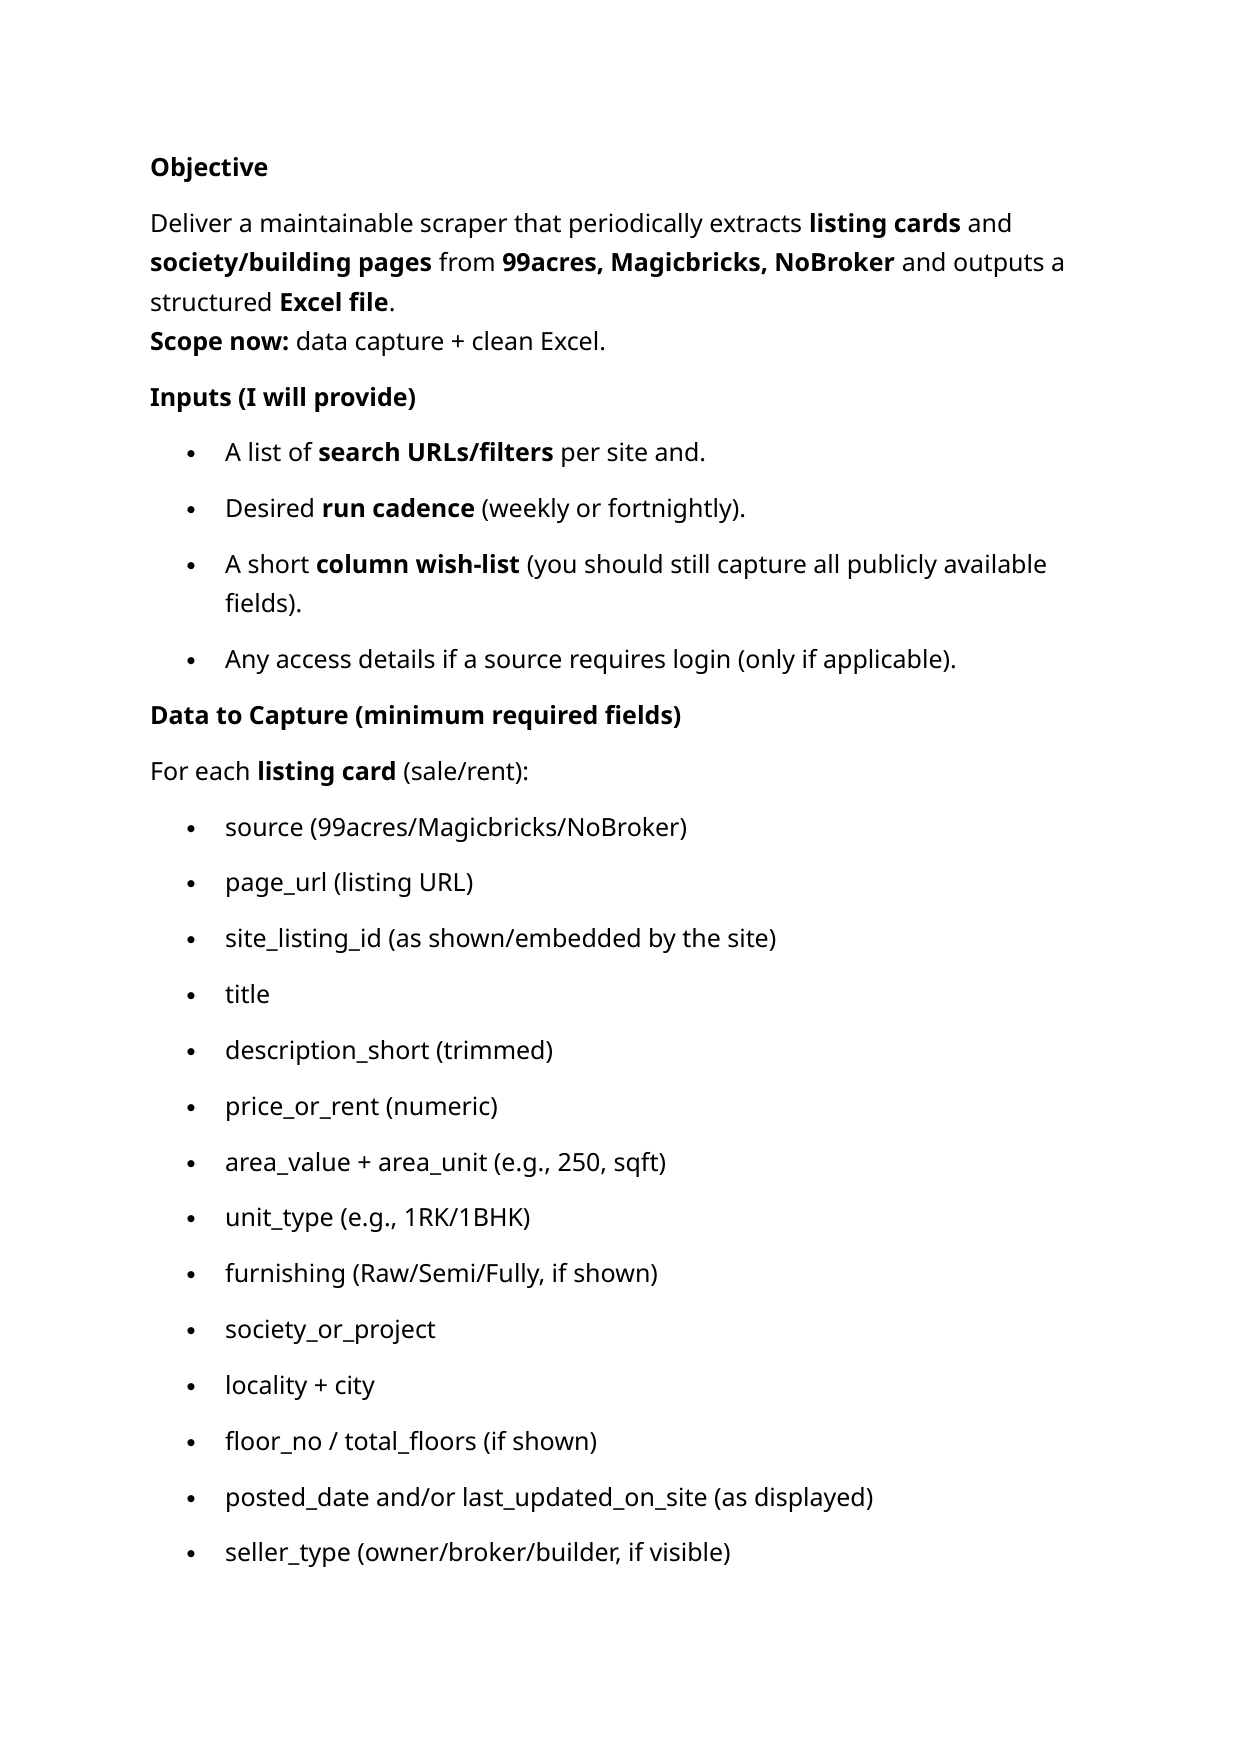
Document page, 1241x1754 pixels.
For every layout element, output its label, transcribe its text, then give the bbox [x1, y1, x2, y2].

list unit_type (e.g., 1RK/1BHK) [187, 1200, 1090, 1234]
list Any access details if a source requires login (only if applicable). [187, 642, 1090, 676]
list area_value + area_unit (e.g., 250, sqft) [187, 1144, 1090, 1178]
list floor_no / total_floors (if shown) [187, 1423, 1090, 1457]
list description_short (trimmed) [187, 1032, 1090, 1067]
list A list of search URLs/filters per site and. [187, 435, 1090, 469]
list A short column wish-list (you should still capture all publicly available fields). [187, 547, 1090, 620]
list Desired run cadence (weekly or fortnightly). [187, 491, 1090, 525]
list posted_date and/or last_updated_on_site (as displayed) [187, 1479, 1090, 1513]
list price_or_rent (numeric) [187, 1088, 1090, 1122]
list society_or_project [187, 1312, 1090, 1346]
text Objective [150, 150, 1090, 184]
list locality + city [187, 1367, 1090, 1402]
text Data to Capture (minimum required fields) [150, 697, 1090, 732]
list source (99acres/Magicbricks/NoBroker) [187, 809, 1090, 843]
list site_listing_id (as shown/embedded by the site) [187, 921, 1090, 955]
text For each listing card (sale/rent): [150, 753, 1090, 787]
list seller_type (owner/broker/builder, if visible) [187, 1535, 1090, 1569]
list title [187, 977, 1090, 1011]
list page_url (listing URL) [187, 865, 1090, 899]
list furnishing (Raw/Semi/Fully, if shown) [187, 1256, 1090, 1290]
text Inputs (I will provide) [150, 379, 1090, 413]
text Deliver a maintainable scraper that periodically extracts listing cards and society/building pages from 99acres, Magicbricks, NoBroker and outputs a structured Excel file. Scope now: data capture + clean Excel. [150, 206, 1090, 357]
